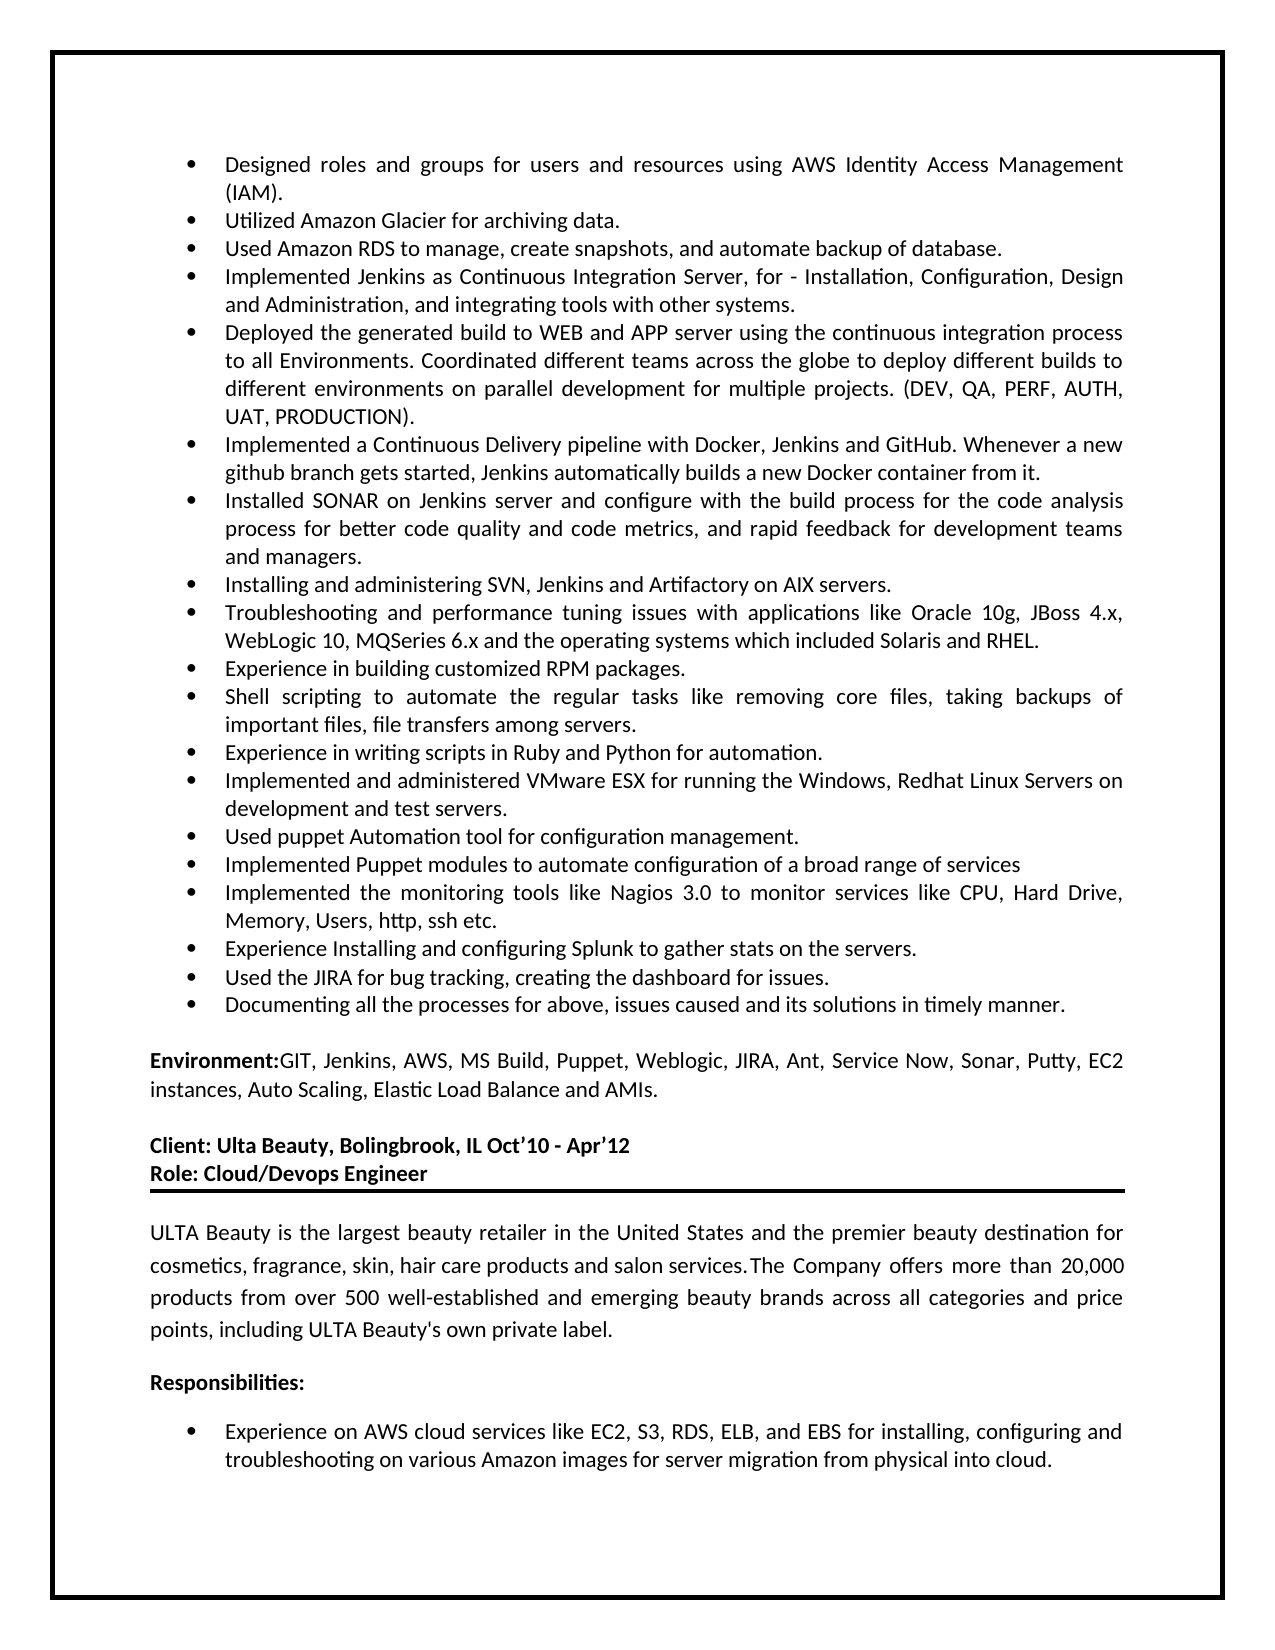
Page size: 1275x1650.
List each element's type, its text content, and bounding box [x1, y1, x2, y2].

list Implemented and administered VMware ESX for running the Windows, Redhat Linux Servers on development and test servers. [187, 766, 1125, 822]
list Used puppet Automation tool for configuration management. [187, 822, 1125, 851]
list Implemented Jenkins as Continuous Integration Server, for - Installation, Configuration, Design and Administration, and integrating tools with other systems. [187, 262, 1125, 318]
text Environment:GIT, Jenkins, AWS, MS Build, Puppet, Weblogic, JIRA, Ant, Service Now, Sonar, Putty, EC2 instances, Auto Scaling, Elastic Load Balance and AMIs. [150, 1047, 1125, 1103]
list Experience in building customized RPM packages. [187, 654, 1125, 682]
list Deployed the generated build to WEB and APP server using the continuous integration process to all Environments. Coordinated different teams across the globe to deploy different builds to different environments on parallel development for multiple projects. (DEV, QA, PERF, AUTH, UAT, PRODUCTION). [187, 318, 1125, 430]
list Installed SONAR on Jenkins server and configure with the build process for the code analysis process for better code quality and code metrics, and rapid feedback for development teams and managers. [187, 486, 1125, 570]
text Client: Ulta Beauty, Bolingbrook, IL Oct’10 - Apr’12 [150, 1131, 1125, 1159]
text ULTA Beauty is the largest beauty retailer in the United States and the premier beauty destination for cosmetics, fragrance, skin, hair care products and salon services. The Company offers more than 20,000 products from over 500 well-established and emerging beauty brands across all categories and price points, including ULTA Beauty's own private label. [150, 1218, 1125, 1343]
text Role: Cloud/Devops Engineer [150, 1159, 1125, 1189]
list Used Amazon RDS to manage, create snapshots, and automate backup of database. [187, 234, 1125, 262]
list Installing and administering SVN, Jenkins and Artifactory on AIX servers. [187, 570, 1125, 598]
list Experience Installing and configuring Splunk to gather stats on the servers. [187, 934, 1125, 963]
list Used the JIRA for bug tracking, creating the dashboard for issues. [187, 963, 1125, 991]
list Implemented a Continuous Delivery pipeline with Docker, Jenkins and GitHub. Whenever a new github branch gets started, Jenkins automatically builds a new Docker container from it. [187, 430, 1125, 486]
list Experience in writing scripts in Ruby and Python for automation. [187, 738, 1125, 766]
list Experience on AWS cloud services like EC2, S3, RDS, ELB, and EBS for installing, configuring and troubleshooting on various Amazon images for server migration from physical into cloud. [187, 1417, 1125, 1473]
list Shell scripting to automate the regular tasks like removing core files, taking backups of important files, file transfers among servers. [187, 682, 1125, 738]
list Utilized Amazon Glacier for archiving data. [187, 206, 1125, 234]
list Designed roles and groups for users and resources using AWS Identity Access Management (IAM). [187, 150, 1125, 206]
list Implemented the monitoring tools like Nagios 3.0 to monitor services like CPU, Hard Drive, Memory, Users, http, ssh etc. [187, 878, 1125, 934]
list Documenting all the processes for above, issues caused and its solutions in timely manner. [187, 991, 1125, 1019]
list Implemented Puppet modules to automate configuration of a broad range of services [187, 851, 1125, 878]
text Responsibilities: [150, 1368, 1125, 1396]
list Troubleshooting and performance tuning issues with applications like Oracle 10g, JBoss 4.x, WebLogic 10, MQSeries 6.x and the operating systems which included Solaris and RHEL. [187, 598, 1125, 654]
